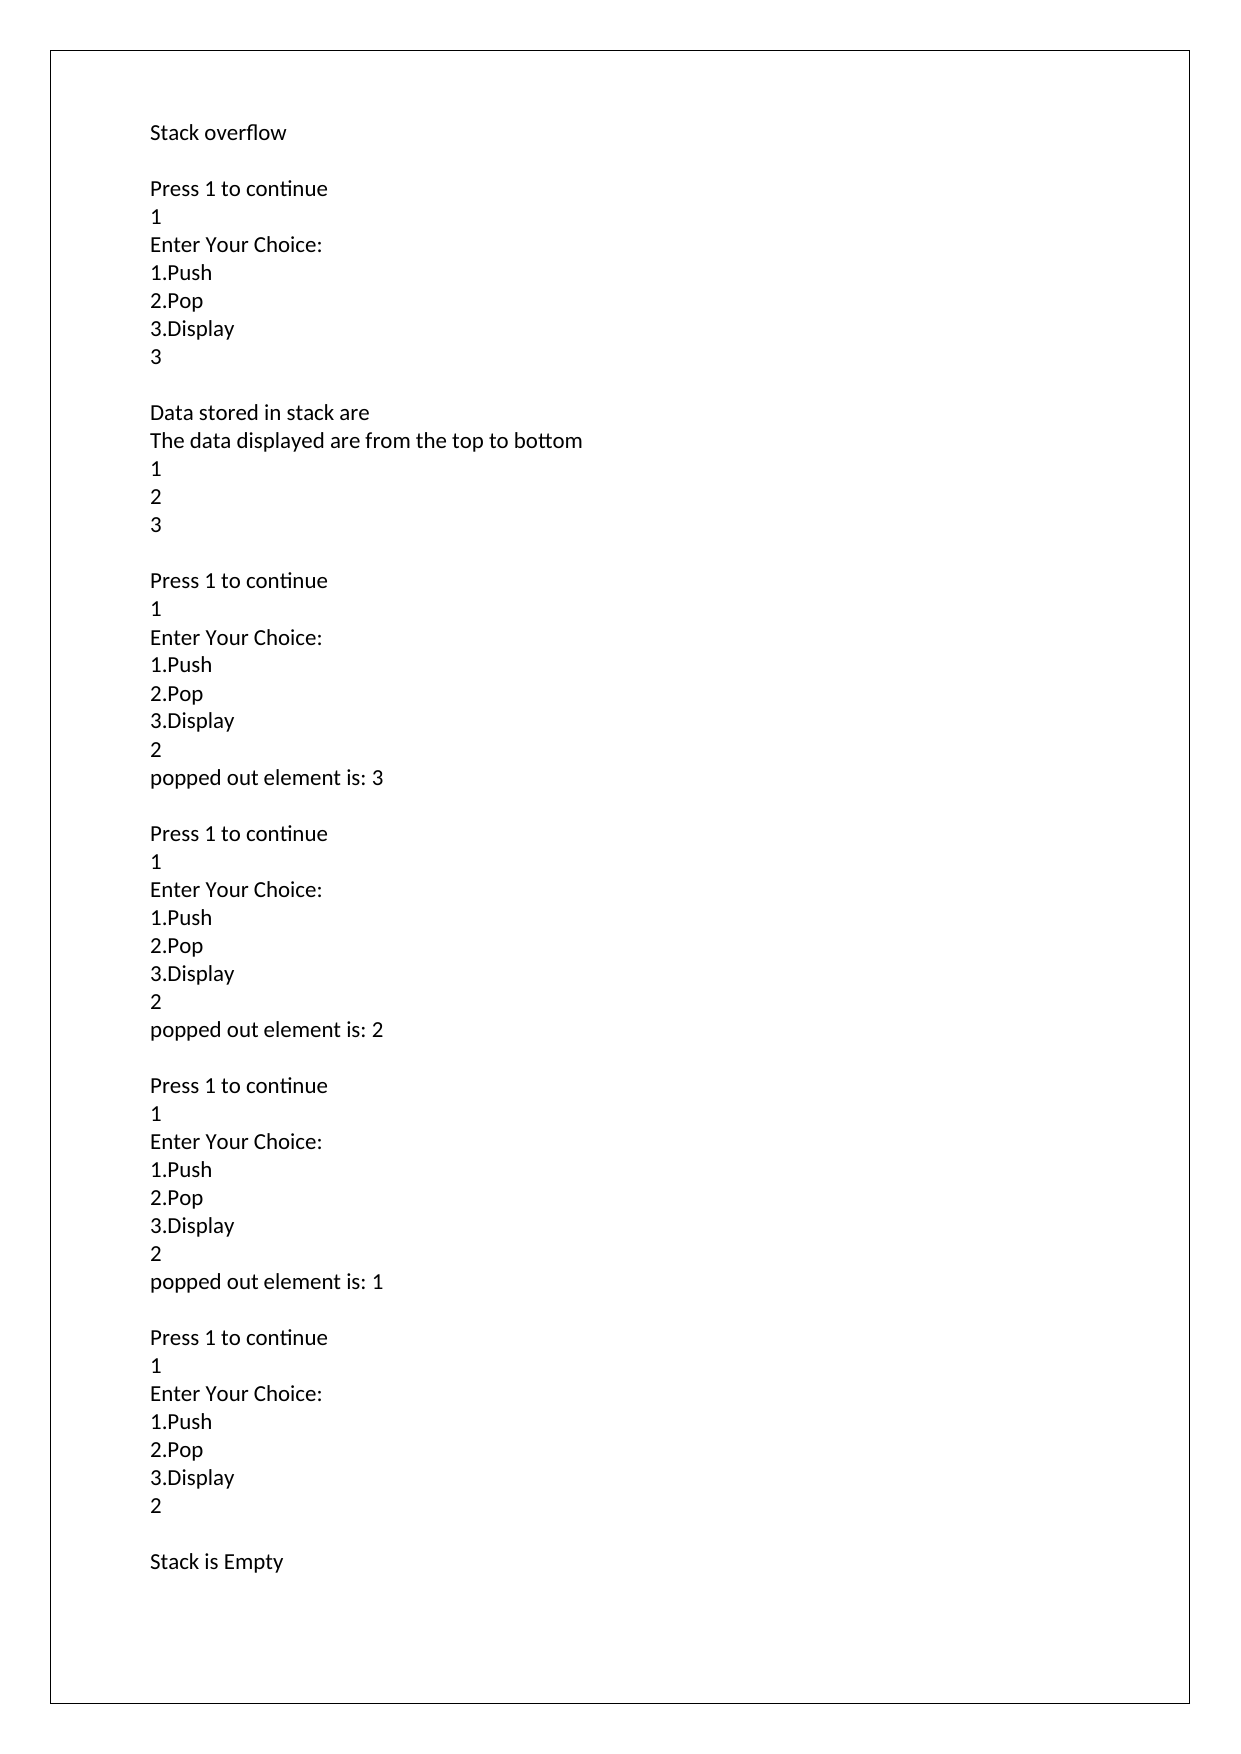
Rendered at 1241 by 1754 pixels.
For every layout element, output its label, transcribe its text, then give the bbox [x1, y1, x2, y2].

text 1 [150, 1099, 1090, 1127]
text 3.Display [150, 1463, 1090, 1491]
text 1.Push [150, 903, 1090, 931]
text Press 1 to continue [150, 174, 1090, 202]
text 1 [150, 454, 1090, 482]
text 3.Display [150, 1211, 1090, 1239]
text Enter Your Choice: [150, 1379, 1090, 1407]
text 3.Display [150, 707, 1090, 735]
text popped out element is: 2 [150, 1015, 1090, 1043]
text 3 [150, 511, 1090, 538]
text 2.Pop [150, 286, 1090, 314]
text Press 1 to continue [150, 1071, 1090, 1099]
text Enter Your Choice: [150, 623, 1090, 651]
text 1 [150, 1351, 1090, 1379]
text Stack is Empty [150, 1547, 1090, 1575]
text 3 [150, 342, 1090, 370]
text Enter Your Choice: [150, 230, 1090, 258]
text 2.Pop [150, 931, 1090, 959]
text The data displayed are from the top to bottom [150, 426, 1090, 454]
text Data stored in stack are [150, 398, 1090, 426]
text Enter Your Choice: [150, 1127, 1090, 1155]
text 3.Display [150, 959, 1090, 987]
text 2 [150, 1239, 1090, 1267]
text 1 [150, 202, 1090, 230]
text 2.Pop [150, 1435, 1090, 1463]
text Press 1 to continue [150, 819, 1090, 847]
text 2 [150, 987, 1090, 1015]
text 2 [150, 1491, 1090, 1519]
text Press 1 to continue [150, 567, 1090, 594]
text Press 1 to continue [150, 1323, 1090, 1351]
text 2.Pop [150, 679, 1090, 707]
text Enter Your Choice: [150, 875, 1090, 903]
text popped out element is: 1 [150, 1267, 1090, 1295]
text 1.Push [150, 651, 1090, 679]
text 1 [150, 847, 1090, 875]
text 1.Push [150, 1155, 1090, 1183]
text 2 [150, 735, 1090, 763]
text 1 [150, 594, 1090, 623]
text 2 [150, 482, 1090, 511]
text 2.Pop [150, 1183, 1090, 1211]
text Stack overflow [150, 118, 1090, 146]
text 1.Push [150, 1407, 1090, 1435]
text 1.Push [150, 258, 1090, 286]
text popped out element is: 3 [150, 763, 1090, 791]
text 3.Display [150, 314, 1090, 342]
